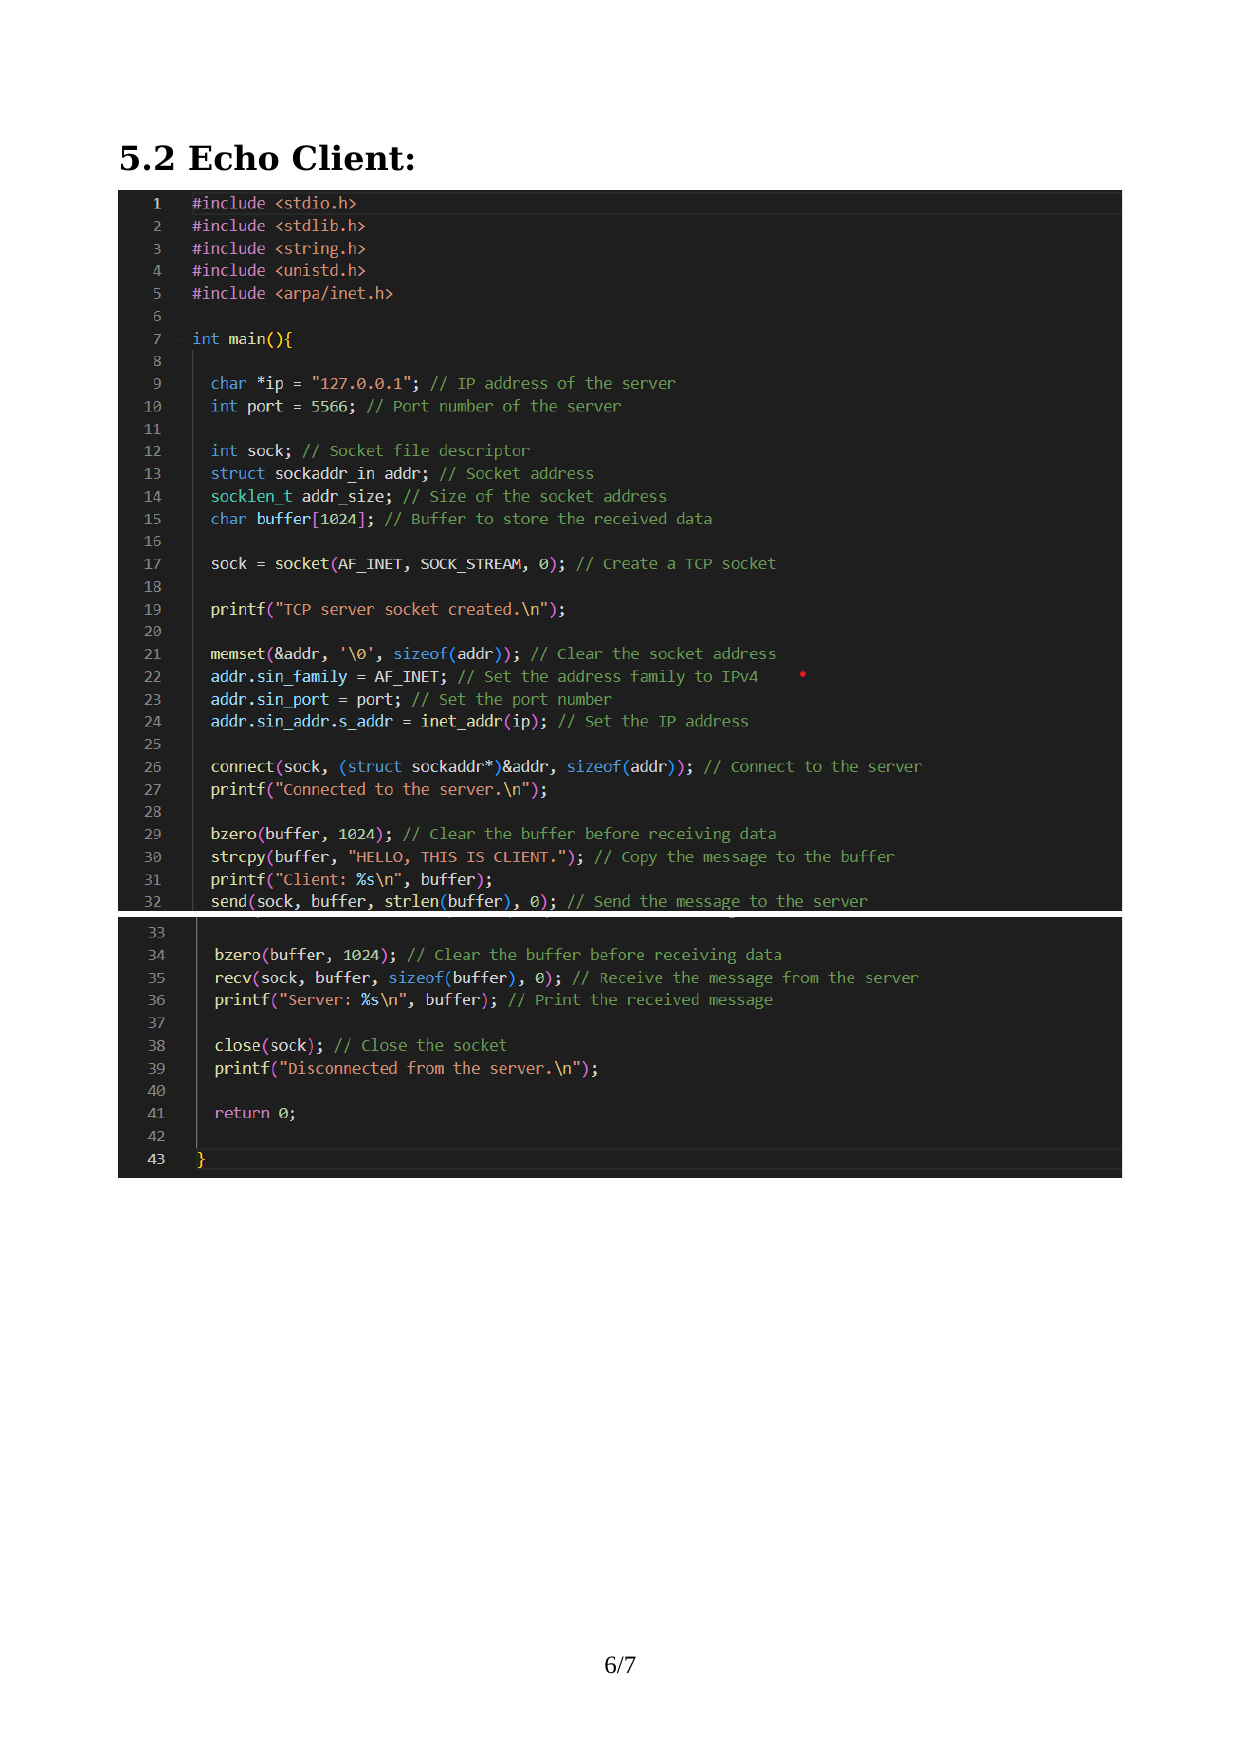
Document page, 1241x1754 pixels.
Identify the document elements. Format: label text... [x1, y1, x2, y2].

subtitle 5.2 Echo Client: [118, 139, 1122, 178]
picture [118, 917, 1123, 1178]
picture [118, 190, 1123, 911]
